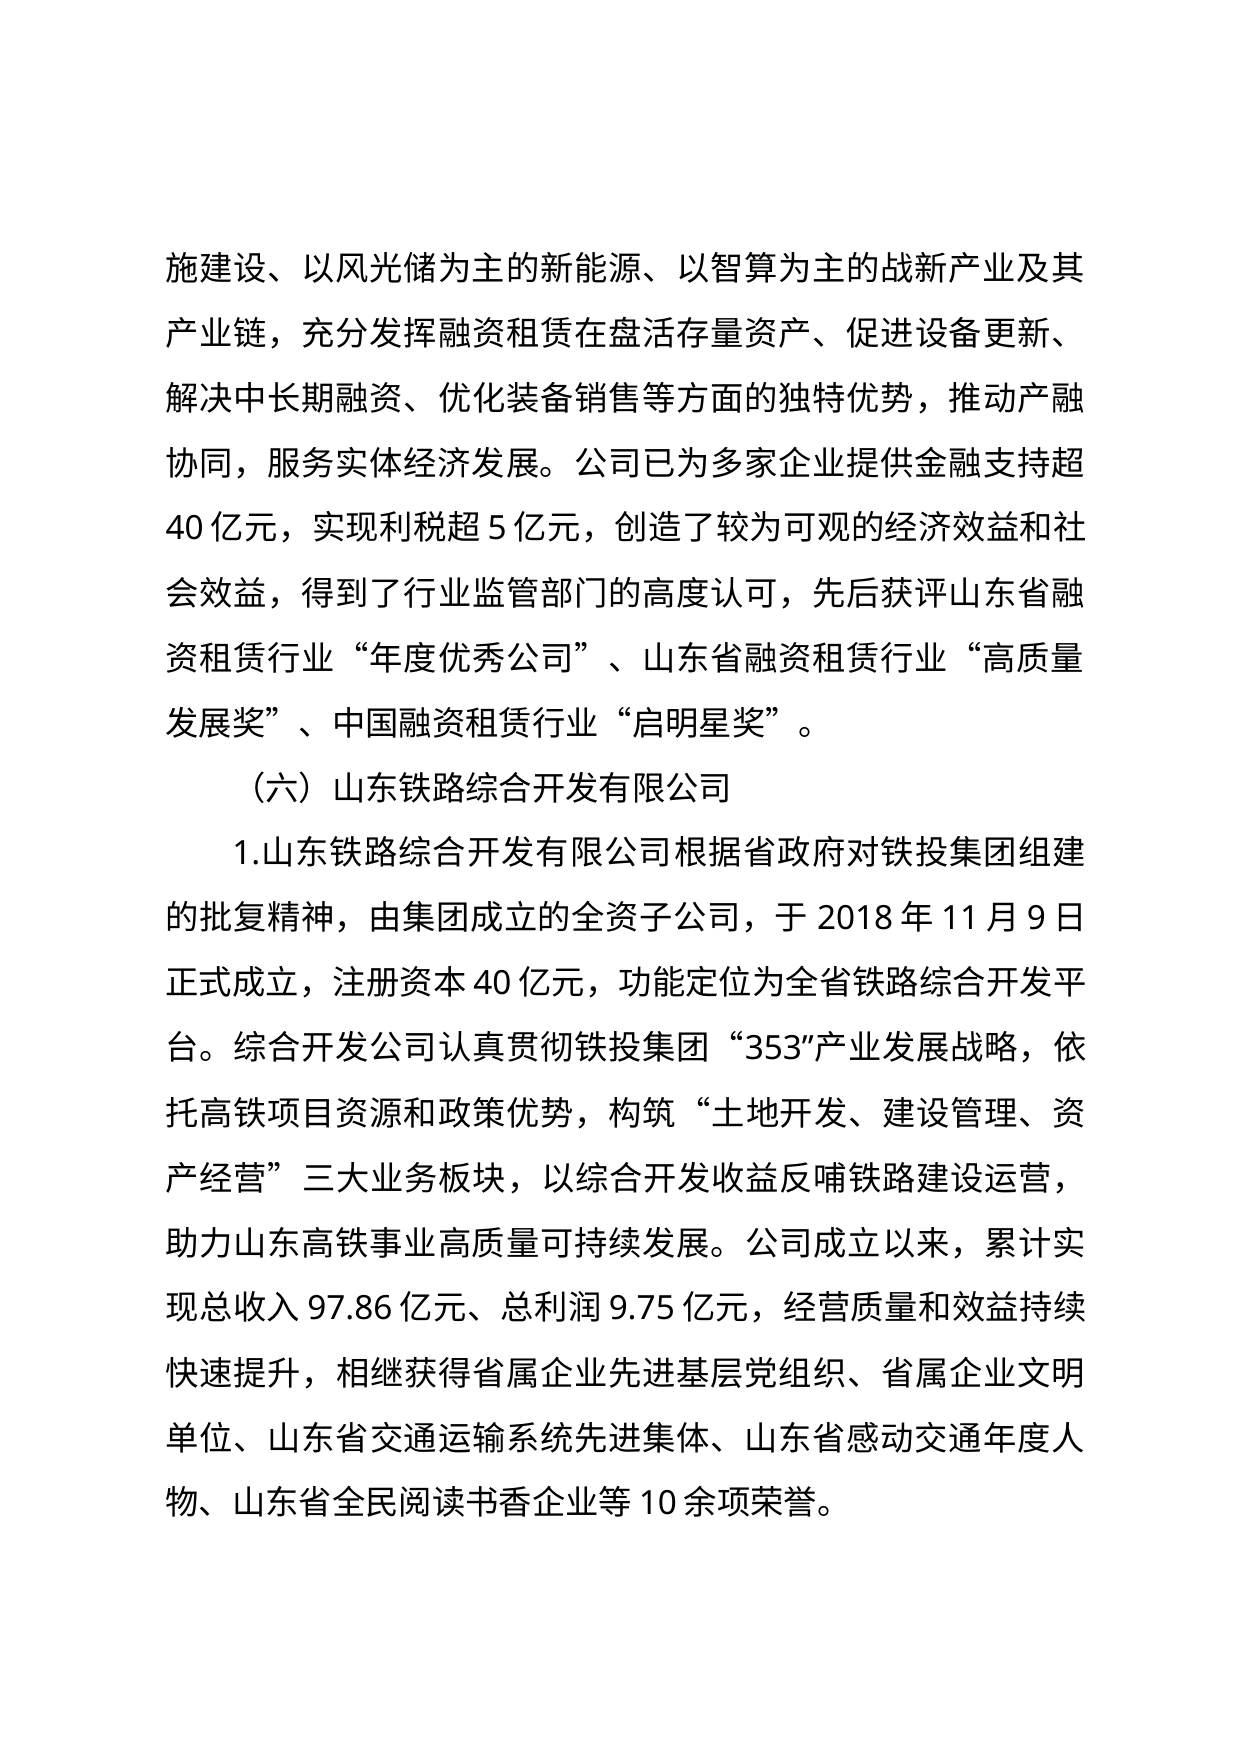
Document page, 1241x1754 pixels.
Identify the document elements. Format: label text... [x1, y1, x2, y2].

text 1.山东铁路综合开发有限公司根据省政府对铁投集团组建的批复精神，由集团成立的全资子公司，于2018年11月9日正式成立，注册资本40亿元，功能定位为全省铁路综合开发平台。综合开发公司认真贯彻铁投集团“353”产业发展战略，依托高铁项目资源和政策优势，构筑“土地开发、建设管理、资产经营”三大业务板块，以综合开发收益反哺铁路建设运营，助力山东高铁事业高质量可持续发展。公司成立以来，累计实现总收入97.86亿元、总利润9.75亿元，经营质量和效益持续快速提升，相继获得省属企业先进基层党组织、省属企业文明单位、山东省交通运输系统先进集体、山东省感动交通年度人物、山东省全民阅读书香企业等10余项荣誉。 [165, 818, 1087, 1533]
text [165, 233, 1087, 753]
list 山东铁路综合开发有限公司 [165, 753, 1087, 818]
